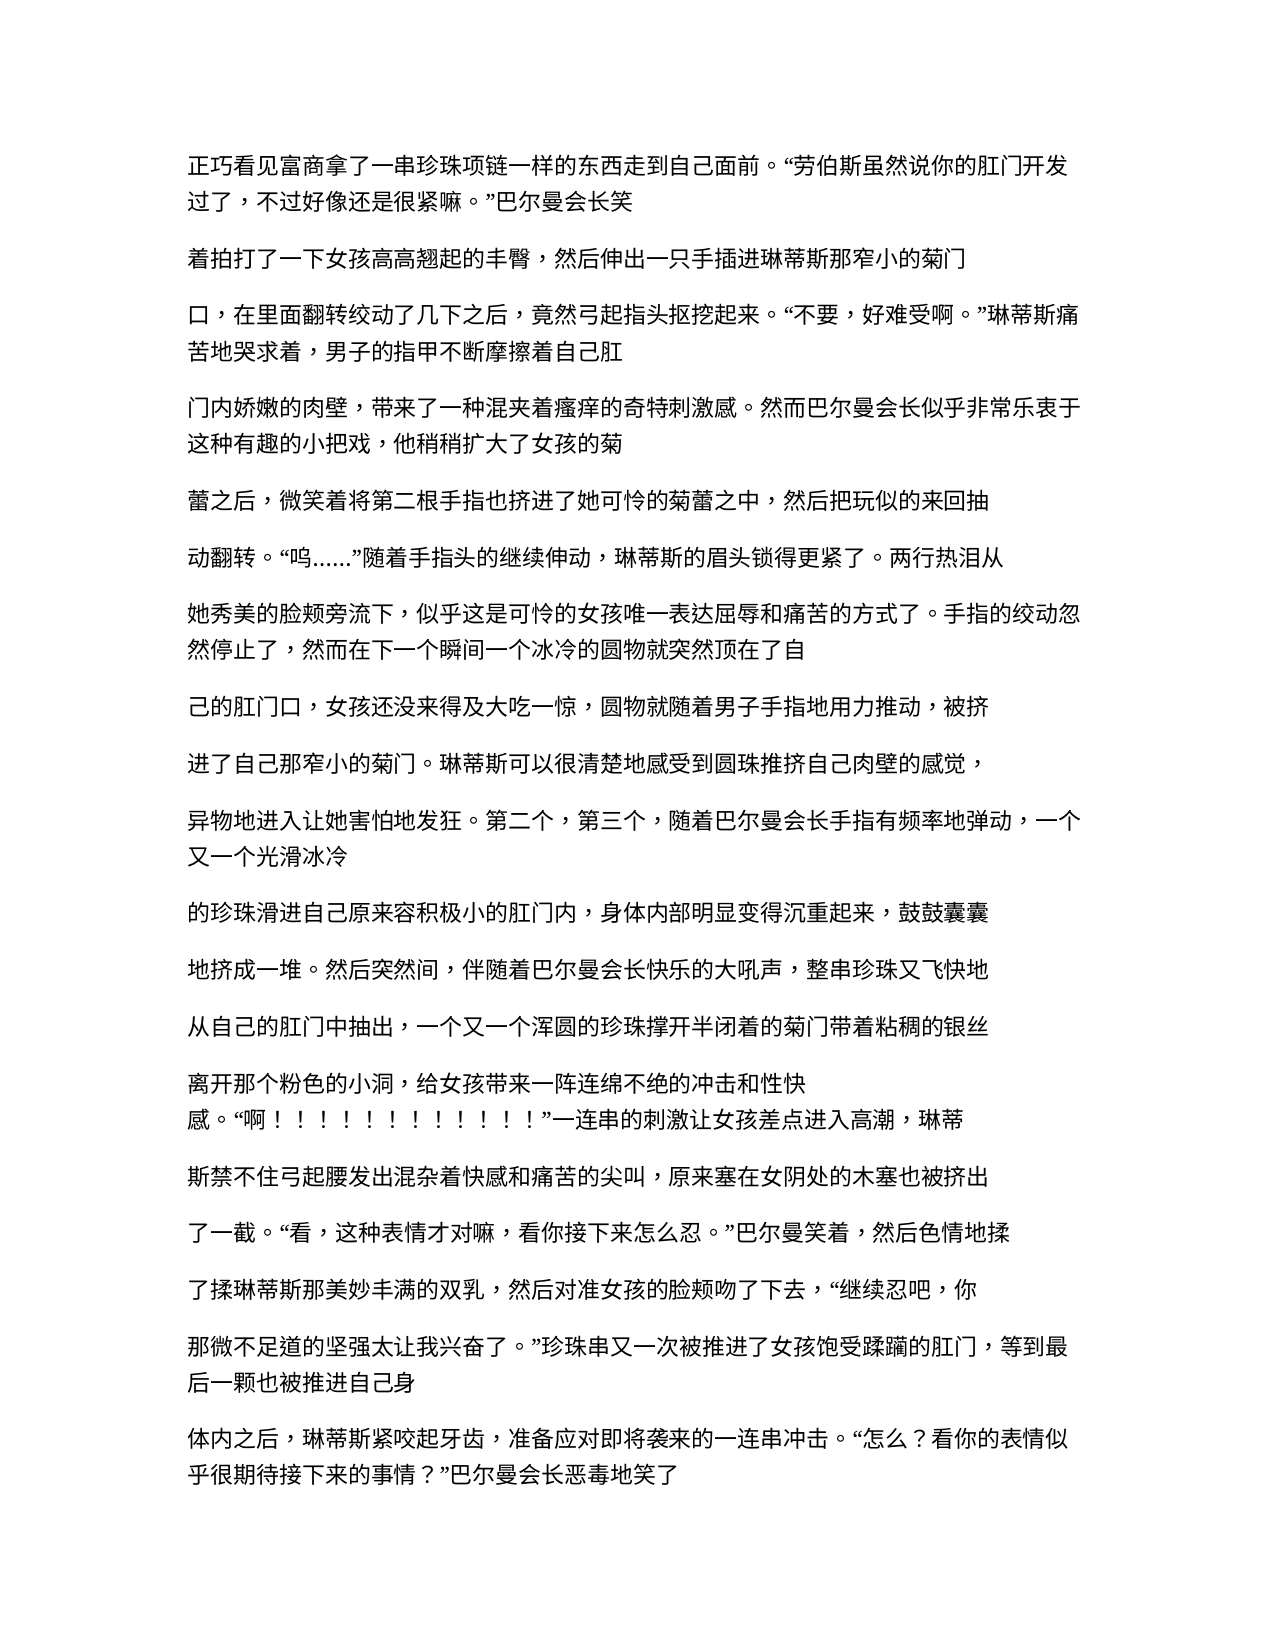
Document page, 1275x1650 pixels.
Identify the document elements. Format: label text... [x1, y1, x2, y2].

text 蕾之后，微笑着将第二根手指也挤进了她可怜的菊蕾之中，然后把玩似的来回抽 [187, 485, 1087, 516]
text 从自己的肛门中抽出，一个又一个浑圆的珍珠撑开半闭着的菊门带着粘稠的银丝 [187, 1011, 1087, 1042]
text 体内之后，琳蒂斯紧咬起牙齿，准备应对即将袭来的一连串冲击。“怎么？看你的表情似乎很期待接下来的事情？”巴尔曼会长恶毒地笑了 [187, 1423, 1087, 1491]
text 离开那个粉色的小洞，给女孩带来一阵连绵不绝的冲击和性快感。“啊！！！！！！！！！！！！”一连串的刺激让女孩差点进入高潮，琳蒂 [187, 1068, 1087, 1135]
text 那微不足道的坚强太让我兴奋了。”珍珠串又一次被推进了女孩饱受蹂躏的肛门，等到最后一颗也被推进自己身 [187, 1331, 1087, 1398]
text 异物地进入让她害怕地发狂。第二个，第三个，随着巴尔曼会长手指有频率地弹动，一个又一个光滑冰冷 [187, 805, 1087, 872]
text 动翻转。“呜……”随着手指头的继续伸动，琳蒂斯的眉头锁得更紧了。两行热泪从 [187, 542, 1087, 573]
text 门内娇嫩的肉壁，带来了一种混夹着瘙痒的奇特刺激感。然而巴尔曼会长似乎非常乐衷于这种有趣的小把戏，他稍稍扩大了女孩的菊 [187, 392, 1087, 459]
text 的珍珠滑进自己原来容积极小的肛门内，身体内部明显变得沉重起来，鼓鼓囊囊 [187, 897, 1087, 929]
text 着拍打了一下女孩高高翘起的丰臀，然后伸出一只手插进琳蒂斯那窄小的菊门 [187, 243, 1087, 274]
text 进了自己那窄小的菊门。琳蒂斯可以很清楚地感受到圆珠推挤自己肉壁的感觉， [187, 748, 1087, 779]
text 口，在里面翻转绞动了几下之后，竟然弓起指头抠挖起来。“不要，好难受啊。”琳蒂斯痛苦地哭求着，男子的指甲不断摩擦着自己肛 [187, 299, 1087, 367]
text 她秀美的脸颊旁流下，似乎这是可怜的女孩唯一表达屈辱和痛苦的方式了。手指的绞动忽然停止了，然而在下一个瞬间一个冰冷的圆物就突然顶在了自 [187, 598, 1087, 666]
text 了揉琳蒂斯那美妙丰满的双乳，然后对准女孩的脸颊吻了下去，“继续忍吧，你 [187, 1274, 1087, 1305]
text 正巧看见富商拿了一串珍珠项链一样的东西走到自己面前。“劳伯斯虽然说你的肛门开发过了，不过好像还是很紧嘛。”巴尔曼会长笑 [187, 150, 1087, 217]
text 斯禁不住弓起腰发出混杂着快感和痛苦的尖叫，原来塞在女阴处的木塞也被挤出 [187, 1160, 1087, 1192]
text 地挤成一堆。然后突然间，伴随着巴尔曼会长快乐的大吼声，整串珍珠又飞快地 [187, 954, 1087, 985]
text 了一截。“看，这种表情才对嘛，看你接下来怎么忍。”巴尔曼笑着，然后色情地揉 [187, 1217, 1087, 1248]
text 己的肛门口，女孩还没来得及大吃一惊，圆物就随着男子手指地用力推动，被挤 [187, 691, 1087, 722]
